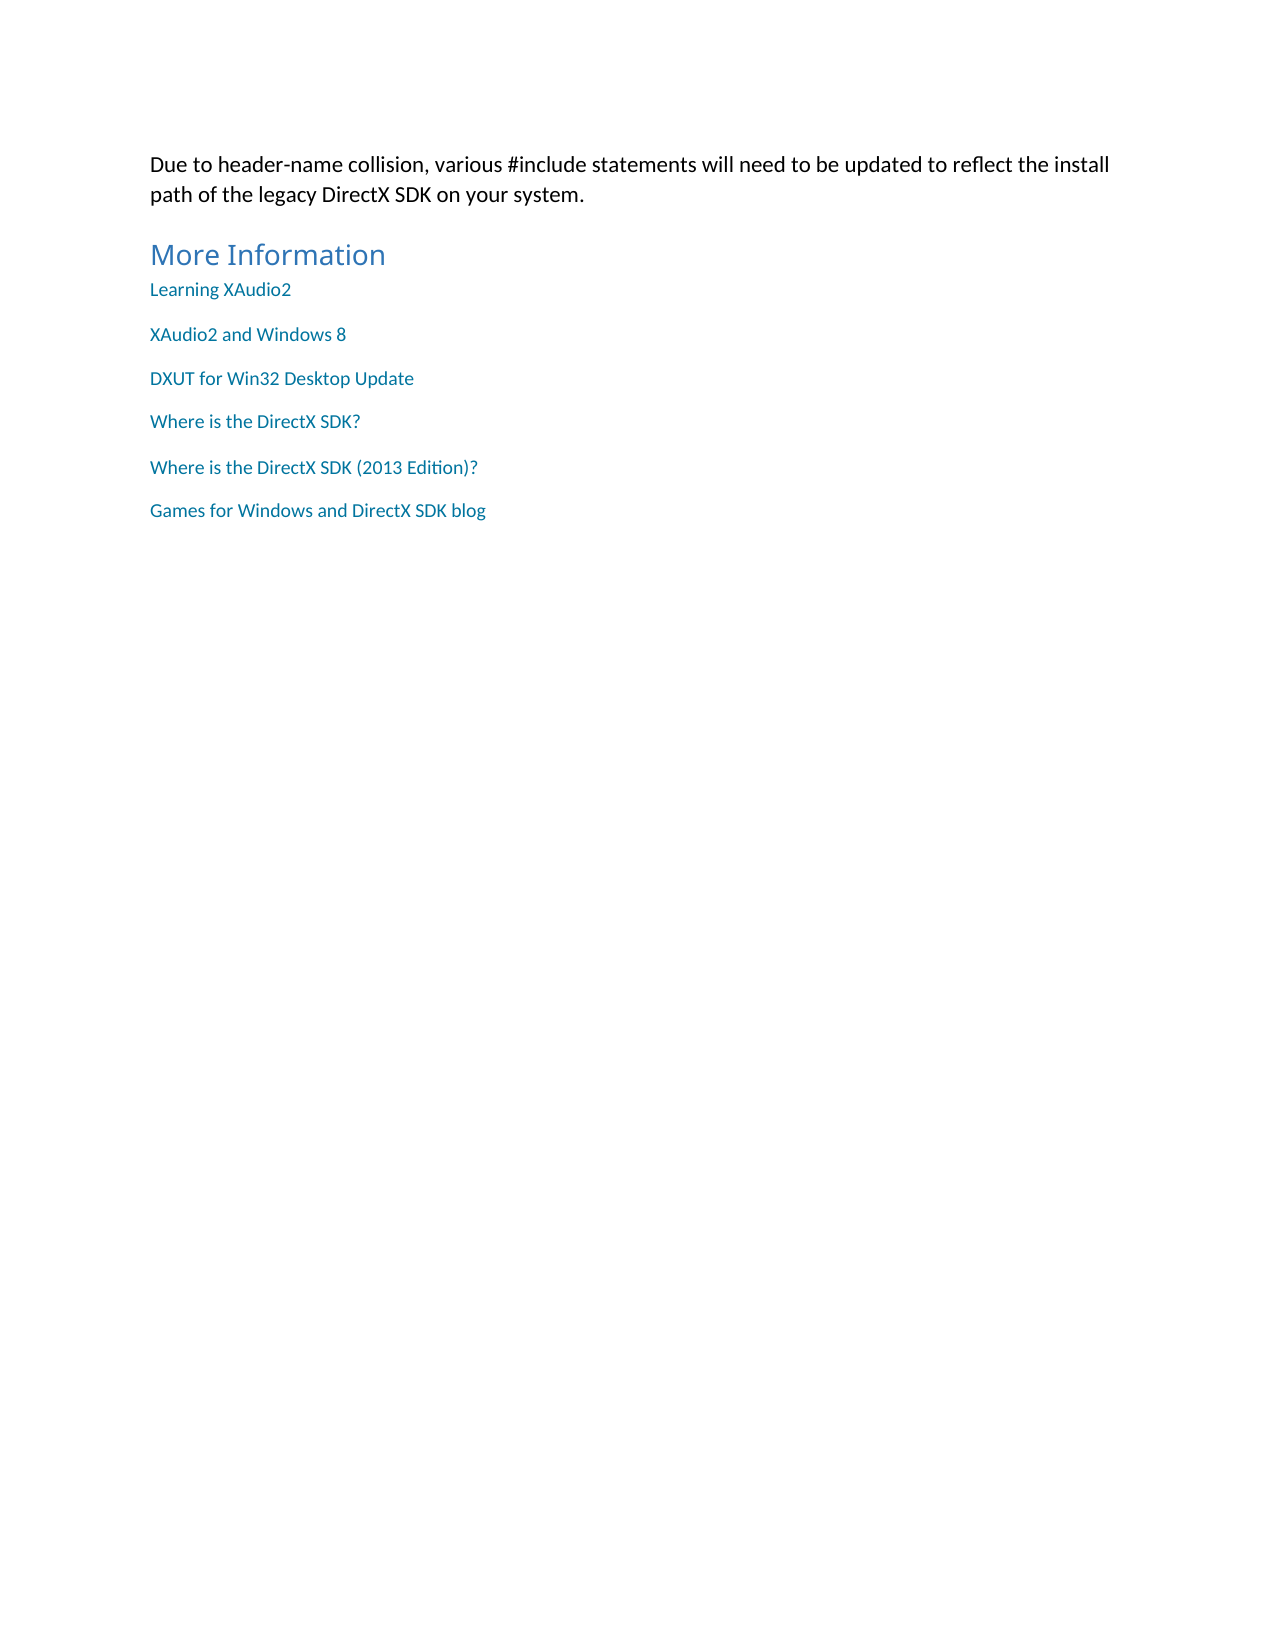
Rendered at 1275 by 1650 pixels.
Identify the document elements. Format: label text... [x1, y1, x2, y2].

text Learning XAudio2 [150, 277, 1125, 301]
subtitle More Information [150, 235, 1125, 274]
text XAudio2 and Windows 8 [150, 319, 1125, 347]
text Where is the DirectX SDK? [150, 409, 1125, 433]
text DXUT for Win32 Desktop Update [150, 366, 1125, 391]
text Due to header-name collision, various #include statements will need to be updated to reflect the install path of the legacy DirectX SDK on your system. [150, 150, 1125, 208]
text Games for Windows and DirectX SDK blog [150, 499, 1125, 523]
text Where is the DirectX SDK (2013 Edition)? [150, 452, 1125, 480]
